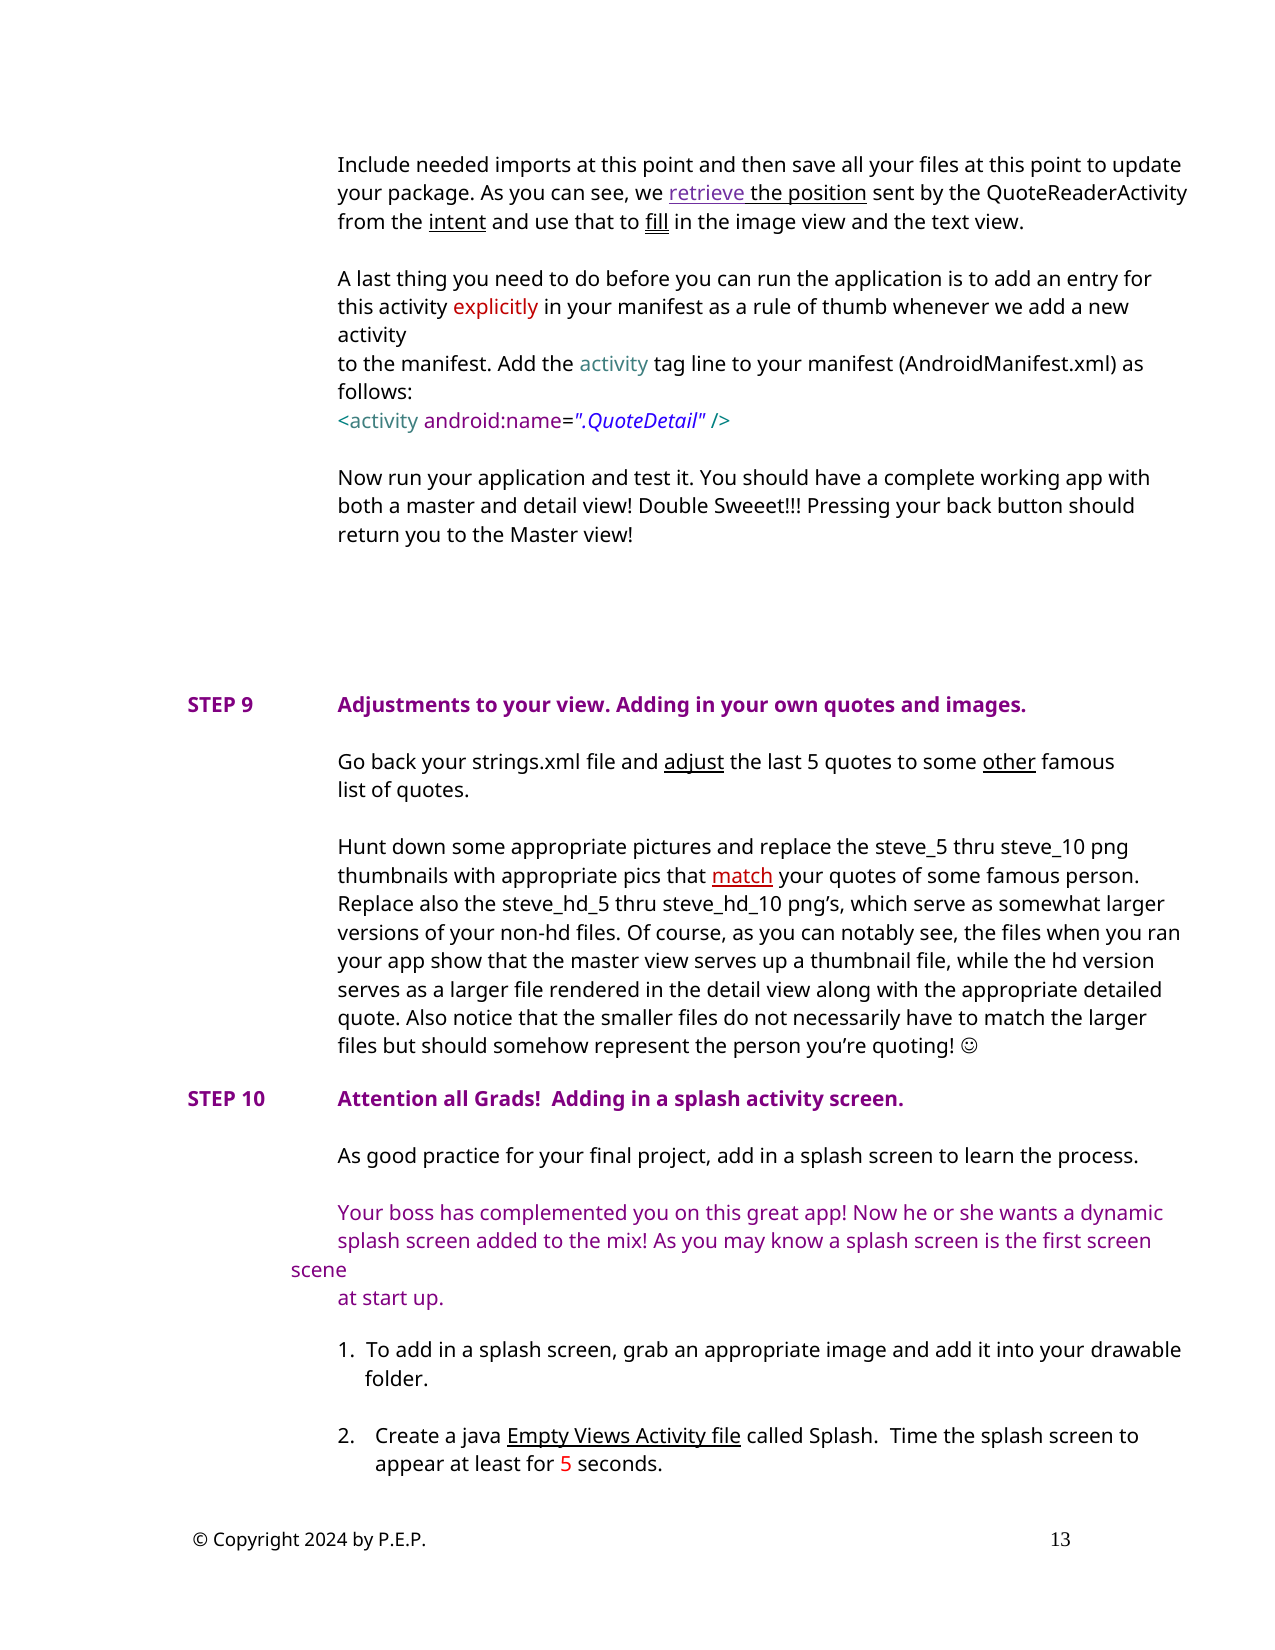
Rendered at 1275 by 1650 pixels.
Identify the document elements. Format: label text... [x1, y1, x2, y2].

text STEP 9 Adjustments to your view. Adding in your own quotes and images. [187, 690, 1191, 719]
text A last thing you need to do before you can run the application is to add an entry for this activity explicitly in your manifest as a rule of thumb whenever we add a new activity [337, 264, 1191, 349]
text Go back your strings.xml file and adjust the last 5 quotes to some other famous [262, 747, 1191, 776]
text at start up. [291, 1283, 1191, 1312]
text to the manifest. Add the activity tag line to your manifest (AndroidManifest.xml) as follows: [337, 349, 1191, 406]
text Hunt down some appropriate pictures and replace the steve_5 thru steve_10 png thumbnails with appropriate pics that match your quotes of some famous person. Replace also the steve_hd_5 thru steve_hd_10 png’s, which serve as somewhat larger versions of your non-hd files. Of course, as you can notably see, the files when you ran your app show that the master view serves up a thumbnail file, while the hd version serves as a larger file rendered in the detail view along with the appropriate detailed quote. Also notice that the smaller files do not necessarily have to match the larger files but should somehow represent the person you’re quoting! [337, 832, 1191, 1060]
text Your boss has complemented you on this great app! Now he or she wants a dynamic [291, 1198, 1191, 1226]
text <activity android:name=".QuoteDetail" /> [262, 406, 1191, 434]
text list of quotes. [291, 776, 1191, 804]
text Include needed imports at this point and then save all your files at this point to update your package. As you can see, we retrieve the position sent by the QuoteReaderActivity from the intent and use that to fill in the image view and the text view. [337, 150, 1191, 235]
text splash screen added to the mix! As you may know a splash screen is the first screen scene [291, 1226, 1191, 1283]
text folder. [291, 1364, 1191, 1392]
list Create a java Empty Views Activity file called Splash. Time the splash screen to appear at least for 5 seconds. [337, 1421, 1191, 1478]
text 1. To add in a splash screen, grab an appropriate image and add it into your drawable [291, 1336, 1191, 1364]
text As good practice for your final project, add in a splash screen to learn the process. [262, 1141, 1191, 1169]
text STEP 10 Attention all Grads! Adding in a splash activity screen. [187, 1084, 1191, 1112]
text Now run your application and test it. You should have a complete working app with both a master and detail view! Double Sweeet!!! Pressing your back button should return you to the Master view! [337, 463, 1191, 548]
